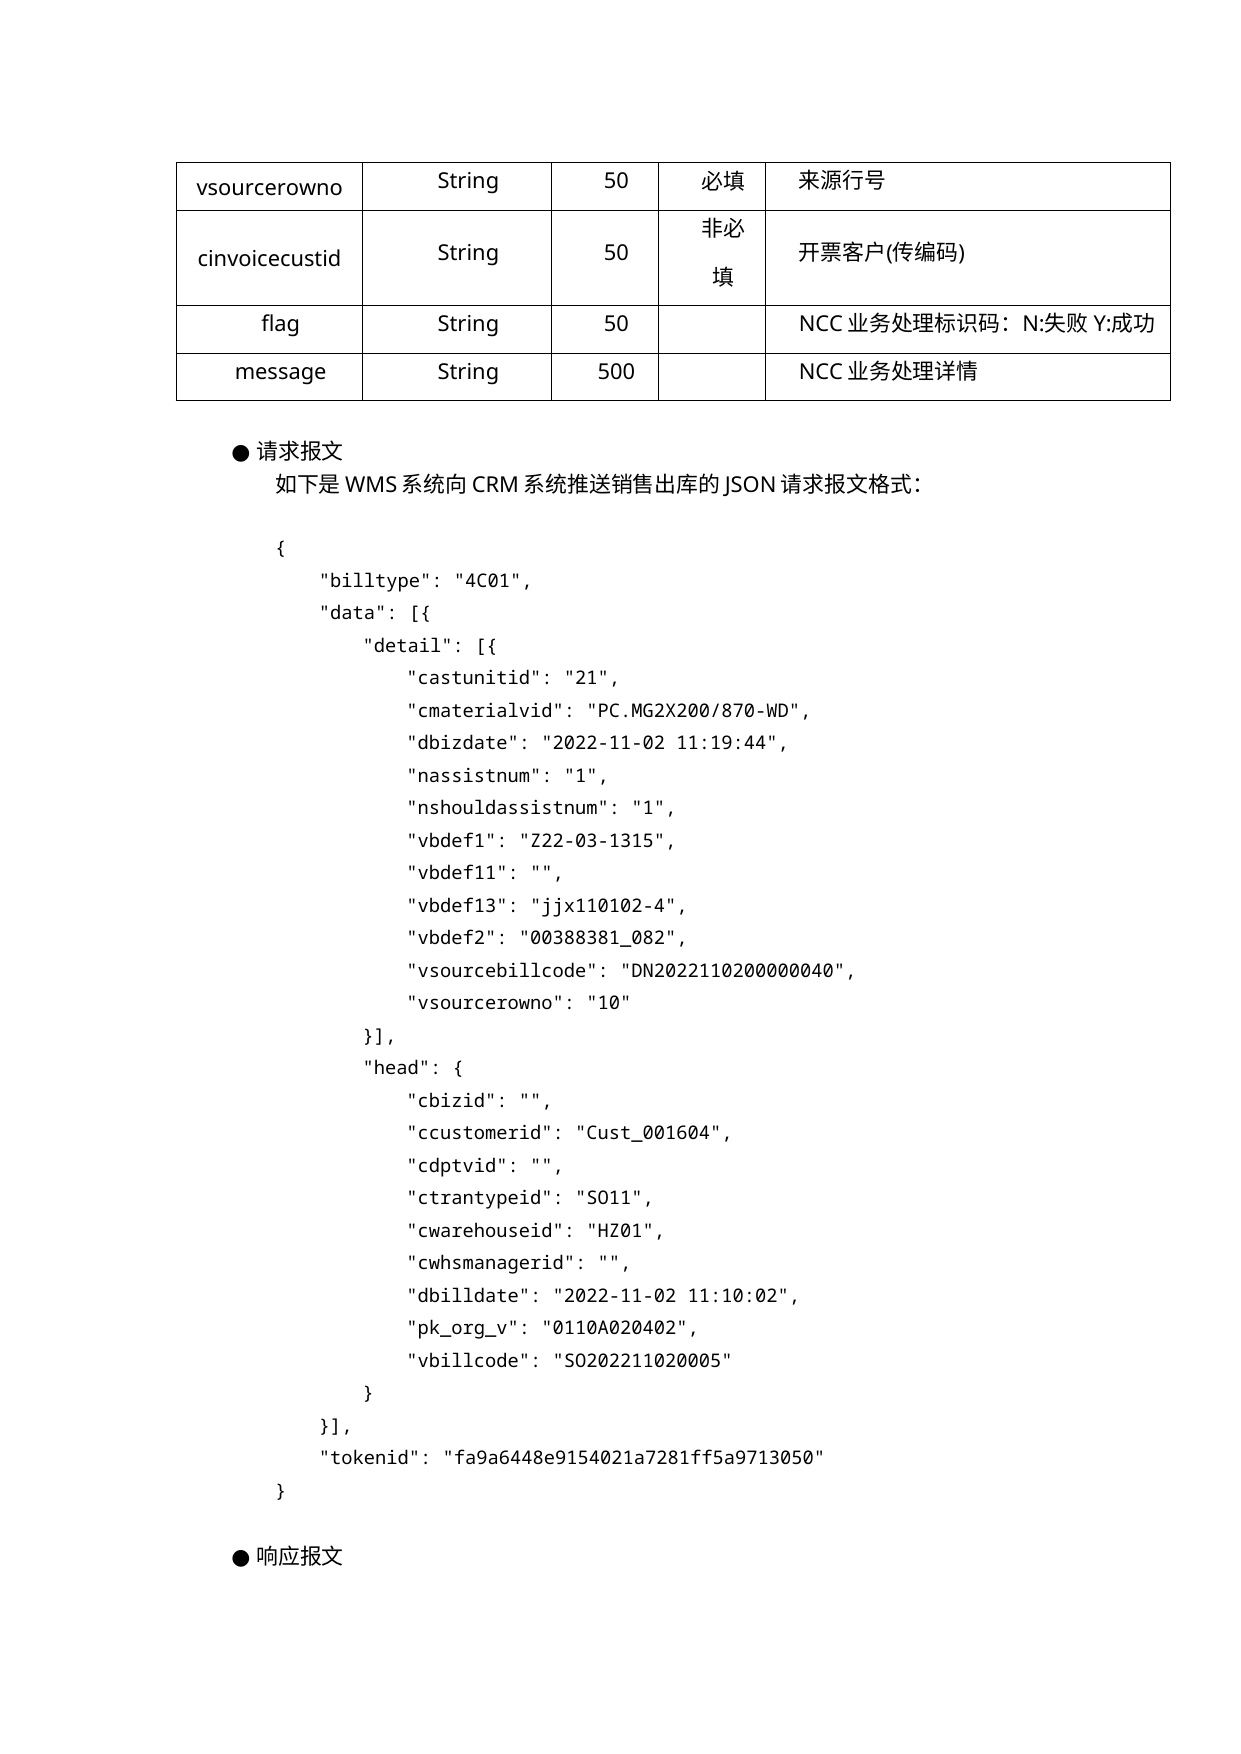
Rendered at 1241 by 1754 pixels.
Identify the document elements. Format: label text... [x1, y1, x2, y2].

text "cmaterialvid": "PC.MG2X200/870-WD", [231, 694, 1053, 726]
text "vsourcebillcode": "DN2022110200000040", [231, 954, 1053, 986]
text "vbillcode": "SO202211020005" [231, 1344, 1053, 1376]
table_cell [659, 354, 765, 400]
text "head": { [231, 1051, 1053, 1084]
text "dbilldate": "2022-11-02 11:10:02", [231, 1279, 1053, 1311]
table_cell 来源行号 [766, 163, 1170, 210]
text "castunitid": "21", [231, 661, 1053, 694]
text "vbdef13": "jjx110102-4", [231, 889, 1053, 921]
text } [231, 1474, 1053, 1506]
text "vbdef2": "00388381_082", [231, 921, 1053, 954]
text "cdptvid": "", [231, 1149, 1053, 1181]
table_cell String [363, 211, 551, 304]
text }], [231, 1019, 1053, 1051]
text "tokenid": "fa9a6448e9154021a7281ff5a9713050" [231, 1441, 1053, 1474]
text "ccustomerid": "Cust_001604", [231, 1116, 1053, 1149]
text "cwarehouseid": "HZ01", [231, 1214, 1053, 1246]
text "vsourcerowno": "10" [231, 986, 1053, 1019]
text "ctrantypeid": "SO11", [231, 1181, 1053, 1214]
table_cell NCC业务处理标识码：N:失败 Y:成功 [766, 306, 1170, 352]
text }], [231, 1409, 1053, 1441]
text "cwhsmanagerid": "", [231, 1246, 1053, 1279]
table_cell 开票客户(传编码) [766, 211, 1170, 304]
table_cell flag [177, 306, 362, 352]
text "detail": [{ [231, 629, 1053, 661]
text "cbizid": "", [231, 1084, 1053, 1116]
table_cell 50 [552, 163, 658, 210]
table_cell String [363, 306, 551, 352]
table_cell 50 [552, 306, 658, 352]
table_cell String [363, 163, 551, 210]
text "data": [{ [231, 596, 1053, 629]
text 如下是WMS系统向CRM系统推送销售出库的JSON请求报文格式： [231, 466, 1053, 531]
text ● 响应报文 [187, 1539, 1053, 1571]
text "nshouldassistnum": "1", [231, 791, 1053, 824]
text } [231, 1376, 1053, 1409]
text "vbdef1": "Z22-03-1315", [231, 824, 1053, 856]
table_cell NCC业务处理详情 [766, 354, 1170, 400]
text "vbdef11": "", [231, 856, 1053, 889]
table_cell vsourcerowno [177, 163, 362, 210]
table_cell message [177, 354, 362, 400]
text "billtype": "4C01", [231, 564, 1053, 596]
table_cell [659, 306, 765, 352]
text { [231, 531, 1053, 564]
table_cell 必填 [659, 163, 765, 210]
table_cell String [363, 354, 551, 400]
table_cell 50 [552, 211, 658, 304]
text "dbizdate": "2022-11-02 11:19:44", [231, 726, 1053, 759]
table_cell 500 [552, 354, 658, 400]
text "nassistnum": "1", [231, 759, 1053, 791]
text "pk_org_v": "0110A020402", [231, 1311, 1053, 1344]
text ● 请求报文 [187, 434, 1053, 466]
table_cell cinvoicecustid [177, 211, 362, 304]
table_cell 非必填 [659, 211, 765, 304]
